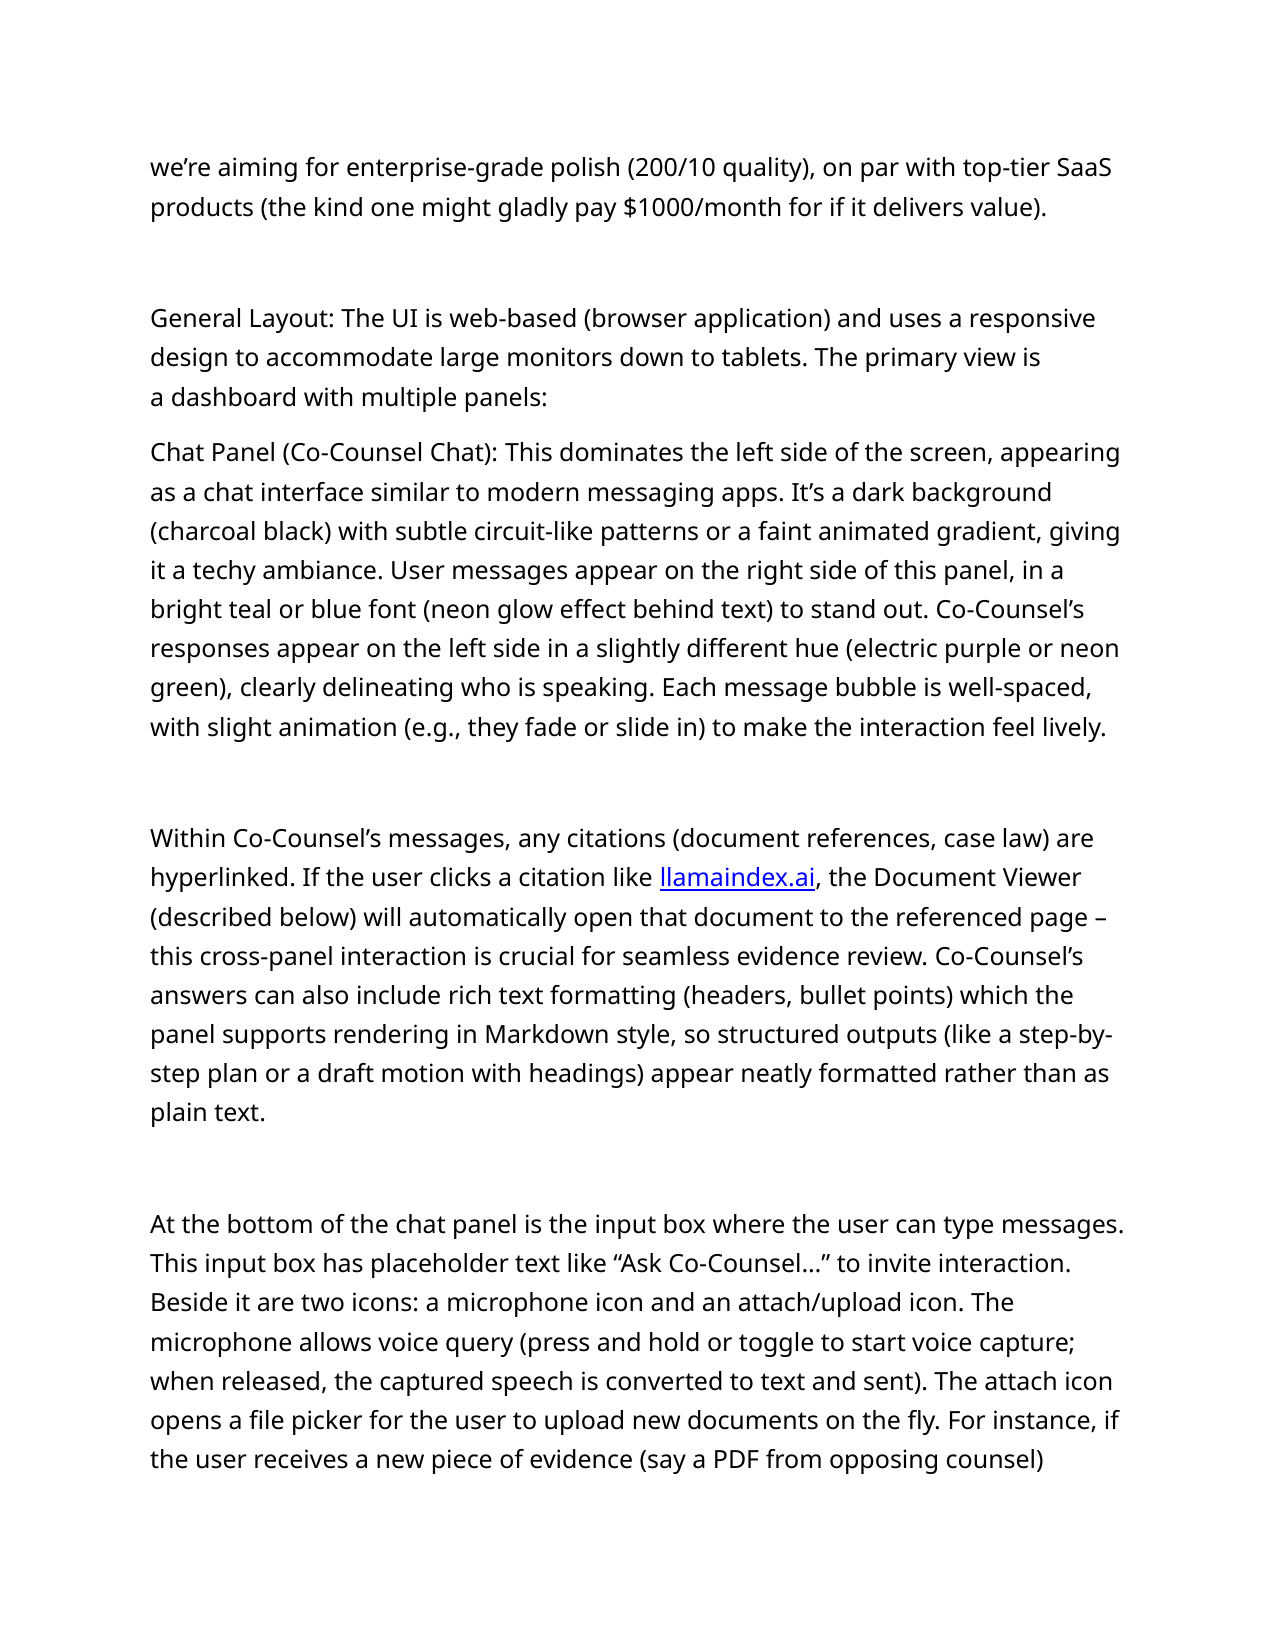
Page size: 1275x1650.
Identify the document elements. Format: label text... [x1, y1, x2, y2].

text Chat Panel (Co-Counsel Chat): This dominates the left side of the screen, appearing as a chat interface similar to modern messaging apps. It’s a dark background (charcoal black) with subtle circuit-like patterns or a faint animated gradient, giving it a techy ambiance. User messages appear on the right side of this panel, in a bright teal or blue font (neon glow effect behind text) to stand out. Co-Counsel’s responses appear on the left side in a slightly different hue (electric purple or neon green), clearly delineating who is speaking. Each message bubble is well-spaced, with slight animation (e.g., they fade or slide in) to make the interaction feel lively. [150, 435, 1125, 743]
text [150, 1207, 1125, 1476]
text General Layout: The UI is web-based (browser application) and uses a responsive design to accommodate large monitors down to tablets. The primary view is a dashboard with multiple panels: [150, 301, 1125, 413]
text Within Co-Counsel’s messages, any citations (document references, case law) are hyperlinked. If the user clicks a citation like llamaindex.ai, the Document Viewer (described below) will automatically open that document to the referenced page – this cross-panel interaction is crucial for seamless evidence review. Co-Counsel’s answers can also include rich text formatting (headers, bullet points) which the panel supports rendering in Markdown style, so structured outputs (like a step-by-step plan or a draft motion with headings) appear neatly formatted rather than as plain text. [150, 821, 1125, 1129]
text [150, 150, 1125, 223]
